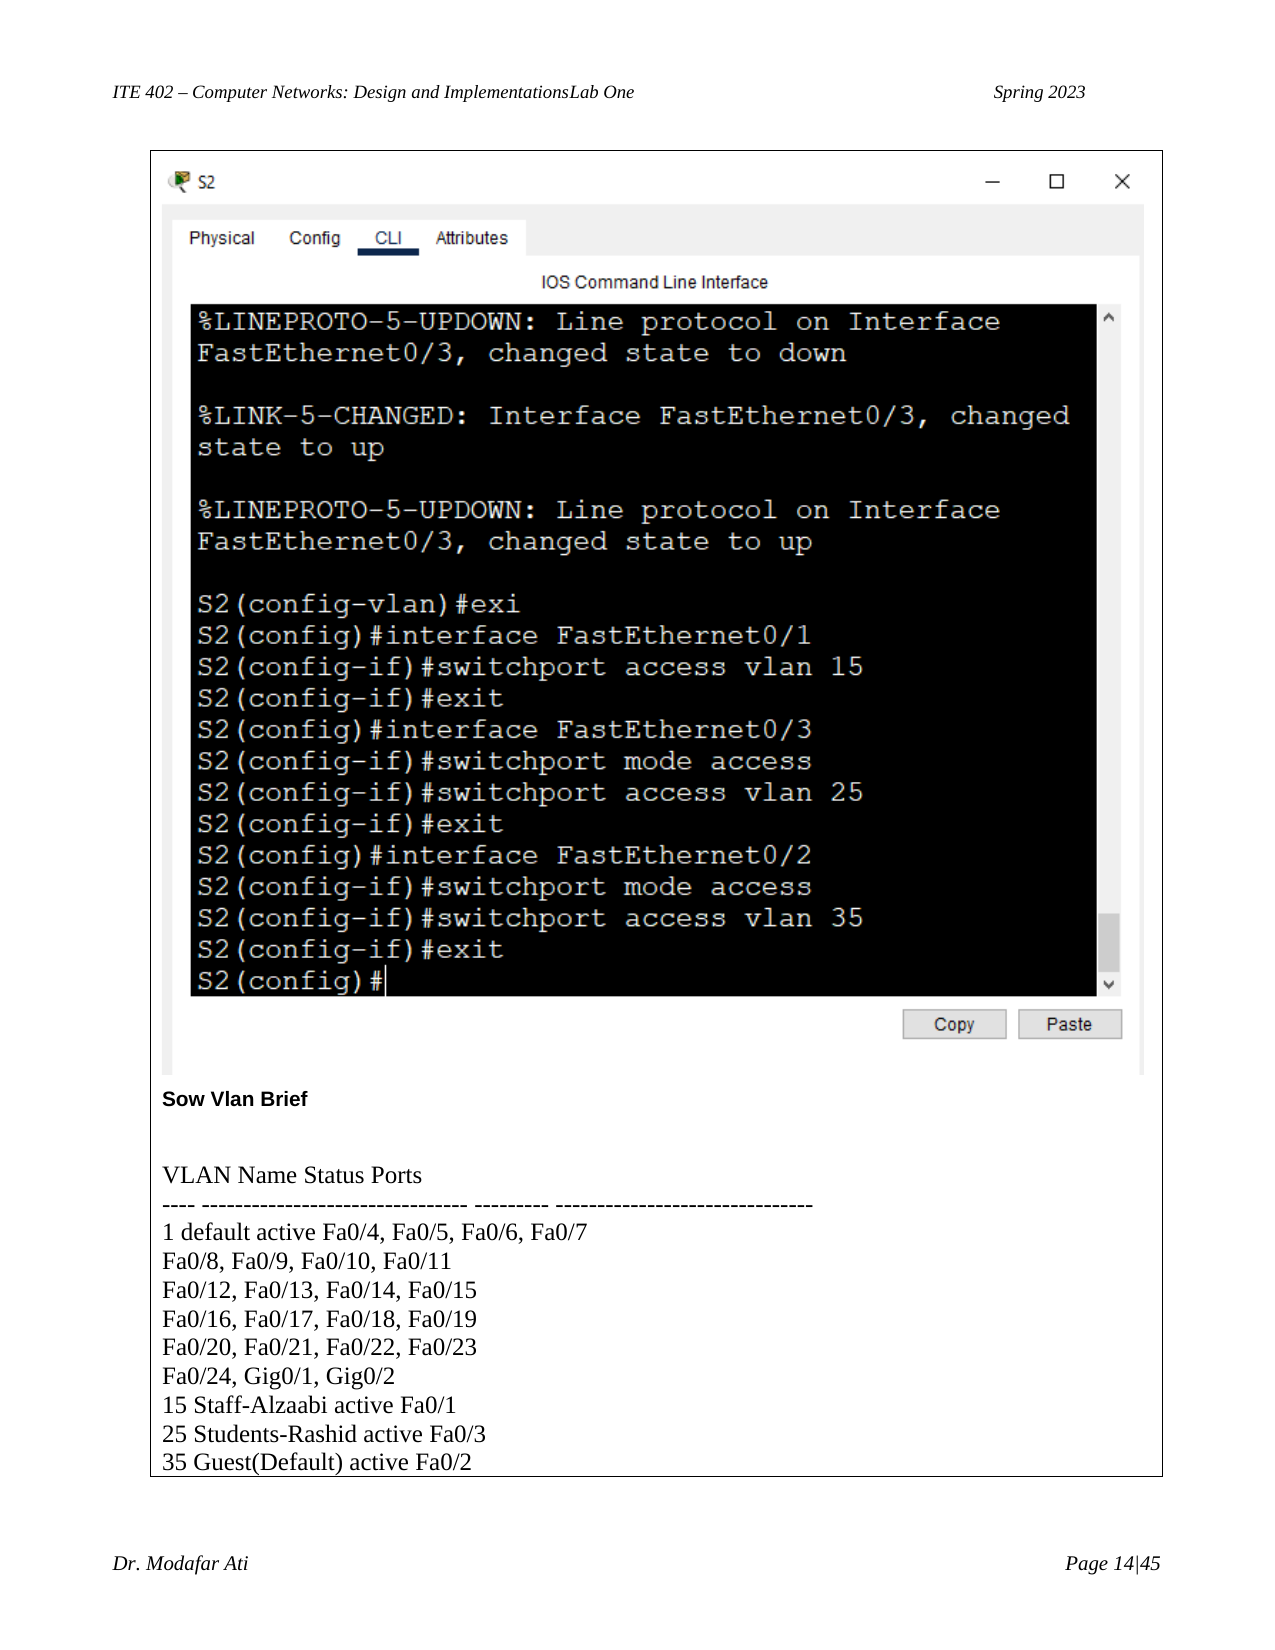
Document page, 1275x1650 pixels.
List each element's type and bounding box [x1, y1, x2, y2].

picture [161, 163, 1144, 1075]
table_header [151, 151, 1162, 1476]
